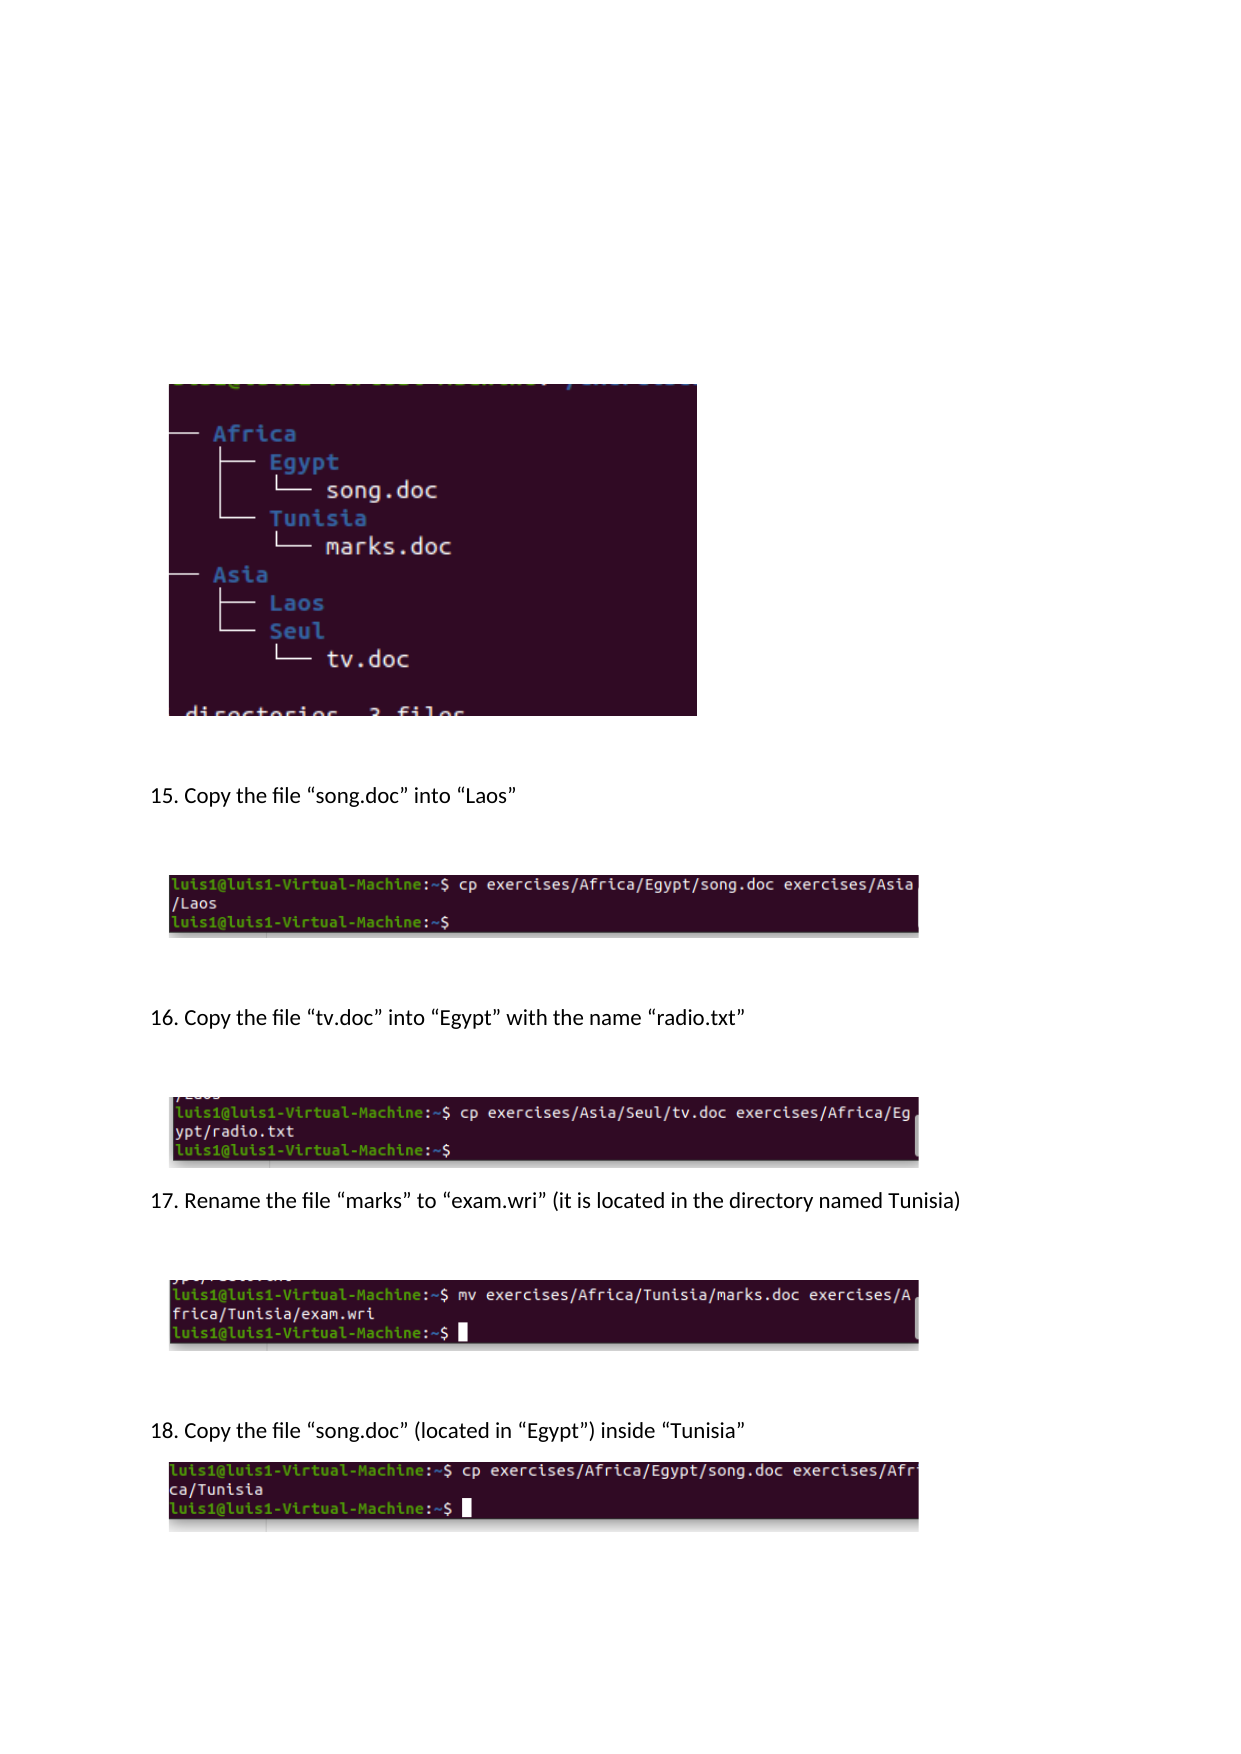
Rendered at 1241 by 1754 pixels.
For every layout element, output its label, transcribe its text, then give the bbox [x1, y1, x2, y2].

text 17. Rename the file “marks” to “exam.wri” (it is located in the directory named Tunisia) [150, 1186, 1090, 1214]
text 18. Copy the file “song.doc” (located in “Egypt”) inside “Tunisia” [150, 1416, 1090, 1444]
text 15. Copy the file “song.doc” into “Laos” [150, 781, 1090, 809]
text 16. Copy the file “tv.doc” into “Egypt” with the name “radio.txt” [150, 1003, 1090, 1031]
